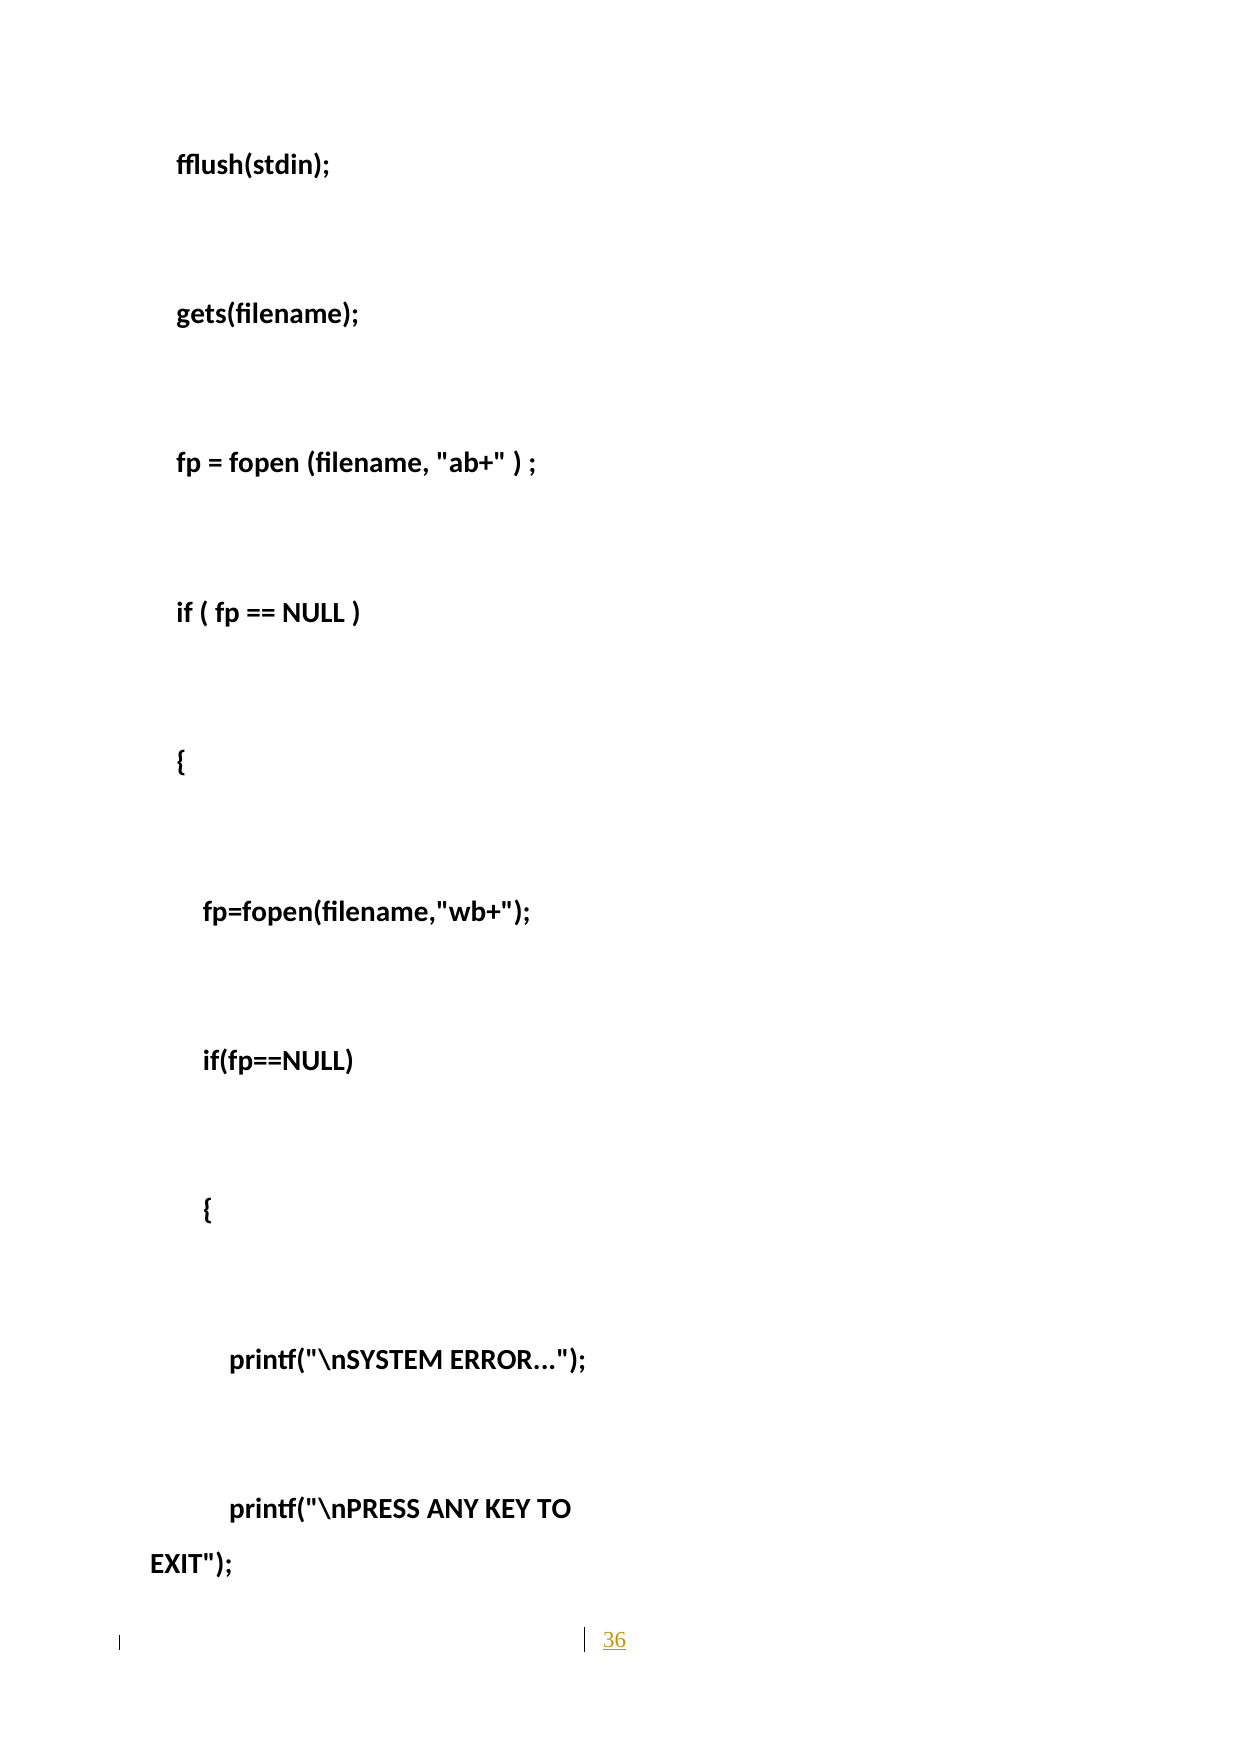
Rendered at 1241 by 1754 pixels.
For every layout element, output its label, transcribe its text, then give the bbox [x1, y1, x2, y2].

text fflush(stdin); [150, 146, 620, 181]
text { [150, 1191, 620, 1227]
text if ( fp == NULL ) [150, 594, 620, 629]
text fp=fopen(filename,"wb+"); [150, 893, 620, 928]
text if(fp==NULL) [150, 1042, 620, 1078]
text printf("\nPRESS ANY KEY TO EXIT"); [150, 1490, 620, 1581]
text printf("\nSYSTEM ERROR..."); [150, 1341, 620, 1376]
text { [150, 743, 620, 779]
text gets(filename); [150, 295, 620, 331]
text fp = fopen (filename, "ab+" ) ; [150, 444, 620, 480]
